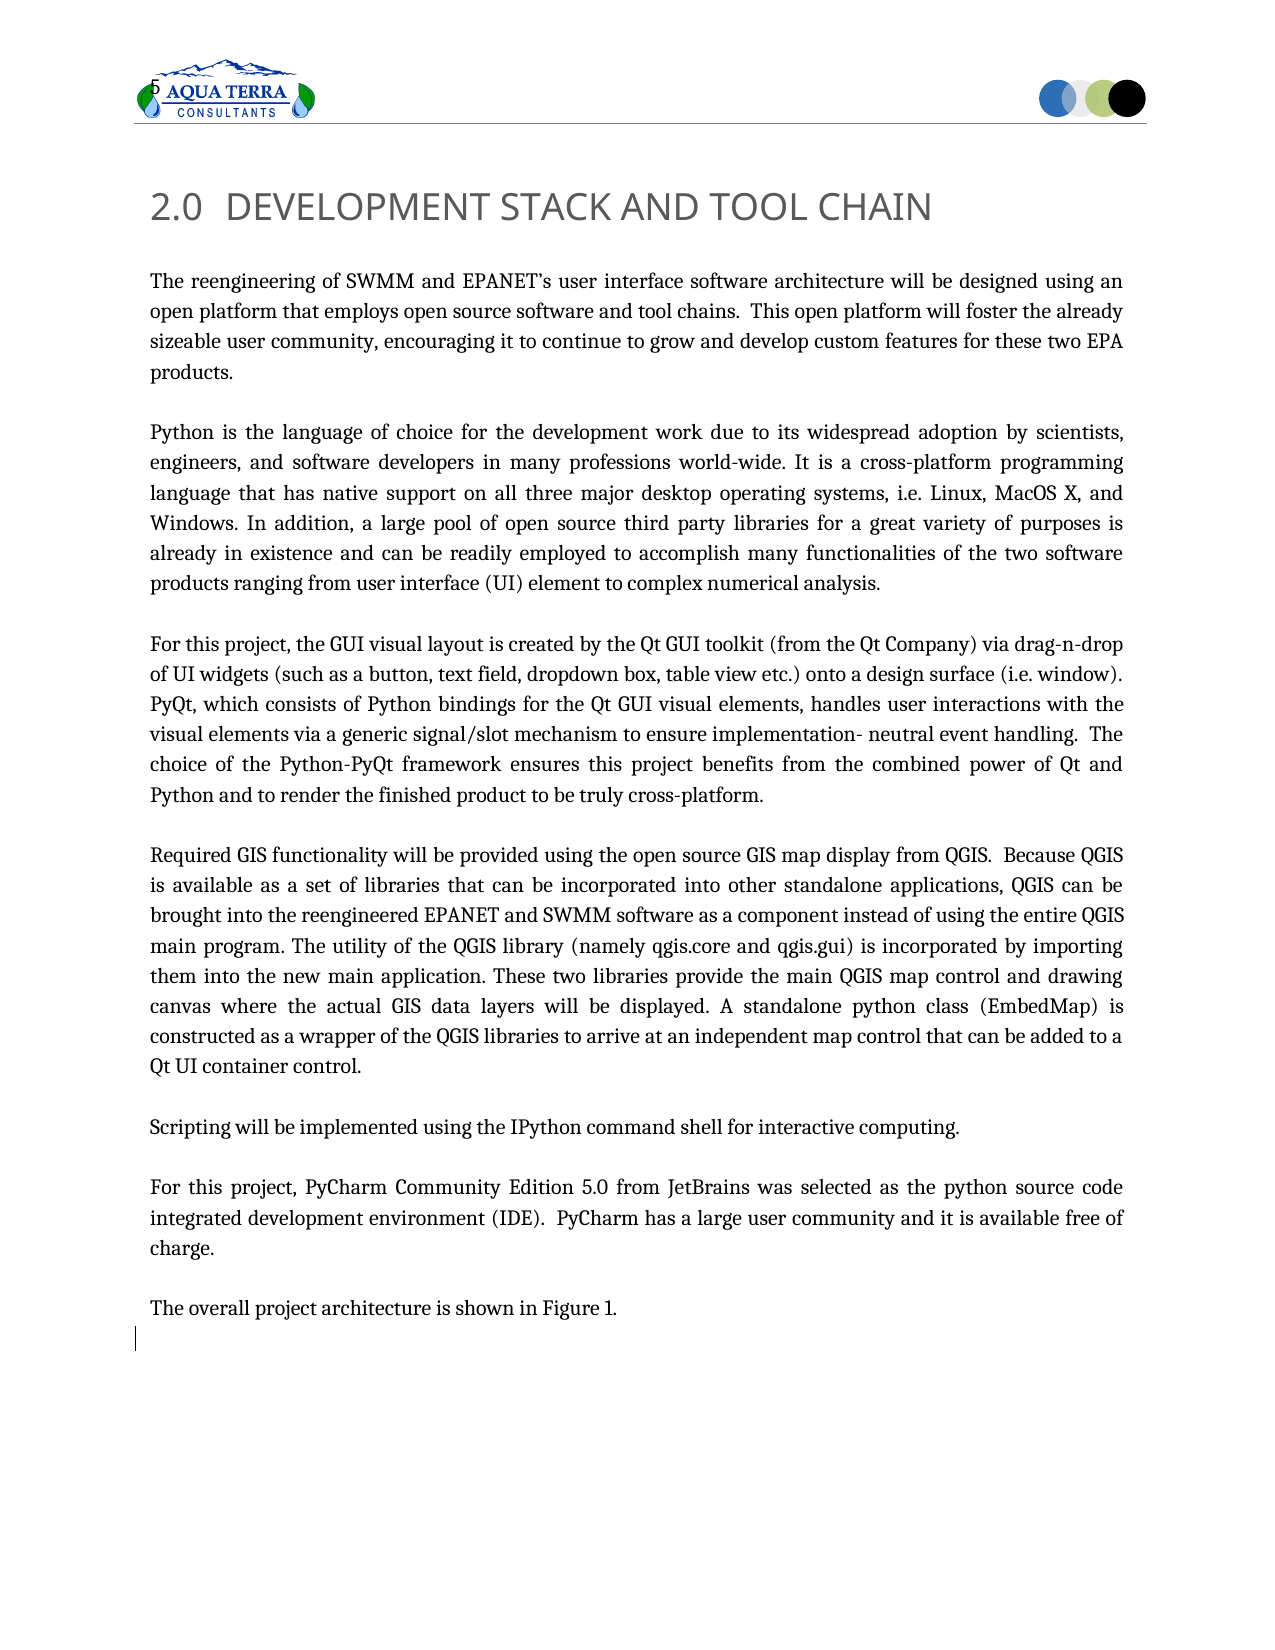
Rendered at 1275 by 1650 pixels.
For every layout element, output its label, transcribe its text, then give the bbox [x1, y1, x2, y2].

text The overall project architecture is shown in Figure 1. [150, 1296, 1125, 1321]
text Python is the language of choice for the development work due to its widespread adoption by scientists, engineers, and software developers in many professions world-wide. It is a cross-platform programming language that has native support on all three major desktop operating systems, i.e. Linux, MacOS X, and Windows. In addition, a large pool of open source third party libraries for a great variety of purposes is already in existence and can be readily employed to accomplish many functionalities of the two software products ranging from user interface (UI) element to complex numerical analysis. [150, 420, 1125, 596]
text For this project, PyCharm Community Edition 5.0 from JetBrains was selected as the python source code integrated development environment (IDE). PyCharm has a large user community and it is available free of charge. [150, 1175, 1125, 1261]
text The reengineering of SWMM and EPANET’s user interface software architecture will be designed using an open platform that employs open source software and tool chains. This open platform will foster the already sizeable user community, encouraging it to continue to grow and develop custom features for these two EPA products. [150, 269, 1125, 384]
subtitle 0 DEVelopment stack and tool chain [150, 180, 1125, 231]
text Required GIS functionality will be provided using the open source GIS map display from QGIS. Because QGIS is available as a set of libraries that can be incorporated into other standalone applications, QGIS can be brought into the reengineered EPANET and SWMM software as a component instead of using the entire QGIS main program. The utility of the QGIS library (namely qgis.core and qgis.gui) is incorporated by importing them into the new main application. These two libraries provide the main QGIS map control and drawing canvas where the actual GIS data layers will be displayed. A standalone python class (EmbedMap) is constructed as a wrapper of the QGIS libraries to arrive at an independent map control that can be added to a Qt UI container control. [150, 843, 1125, 1079]
text For this project, the GUI visual layout is created by the Qt GUI toolkit (from the Qt Company) via drag-n-drop of UI widgets (such as a button, text field, dropdown box, table view etc.) onto a design surface (i.e. window). PyQt, which consists of Python bindings for the Qt GUI visual elements, handles user interactions with the visual elements via a generic signal/slot mechanism to ensure implementation- neutral event handling. The choice of the Python-PyQt framework ensures this project benefits from the combined power of Qt and Python and to render the finished product to be truly cross-platform. [150, 631, 1125, 807]
picture [137, 59, 315, 118]
text Scripting will be implemented using the IPython command shell for interactive computing. [150, 1114, 1125, 1140]
